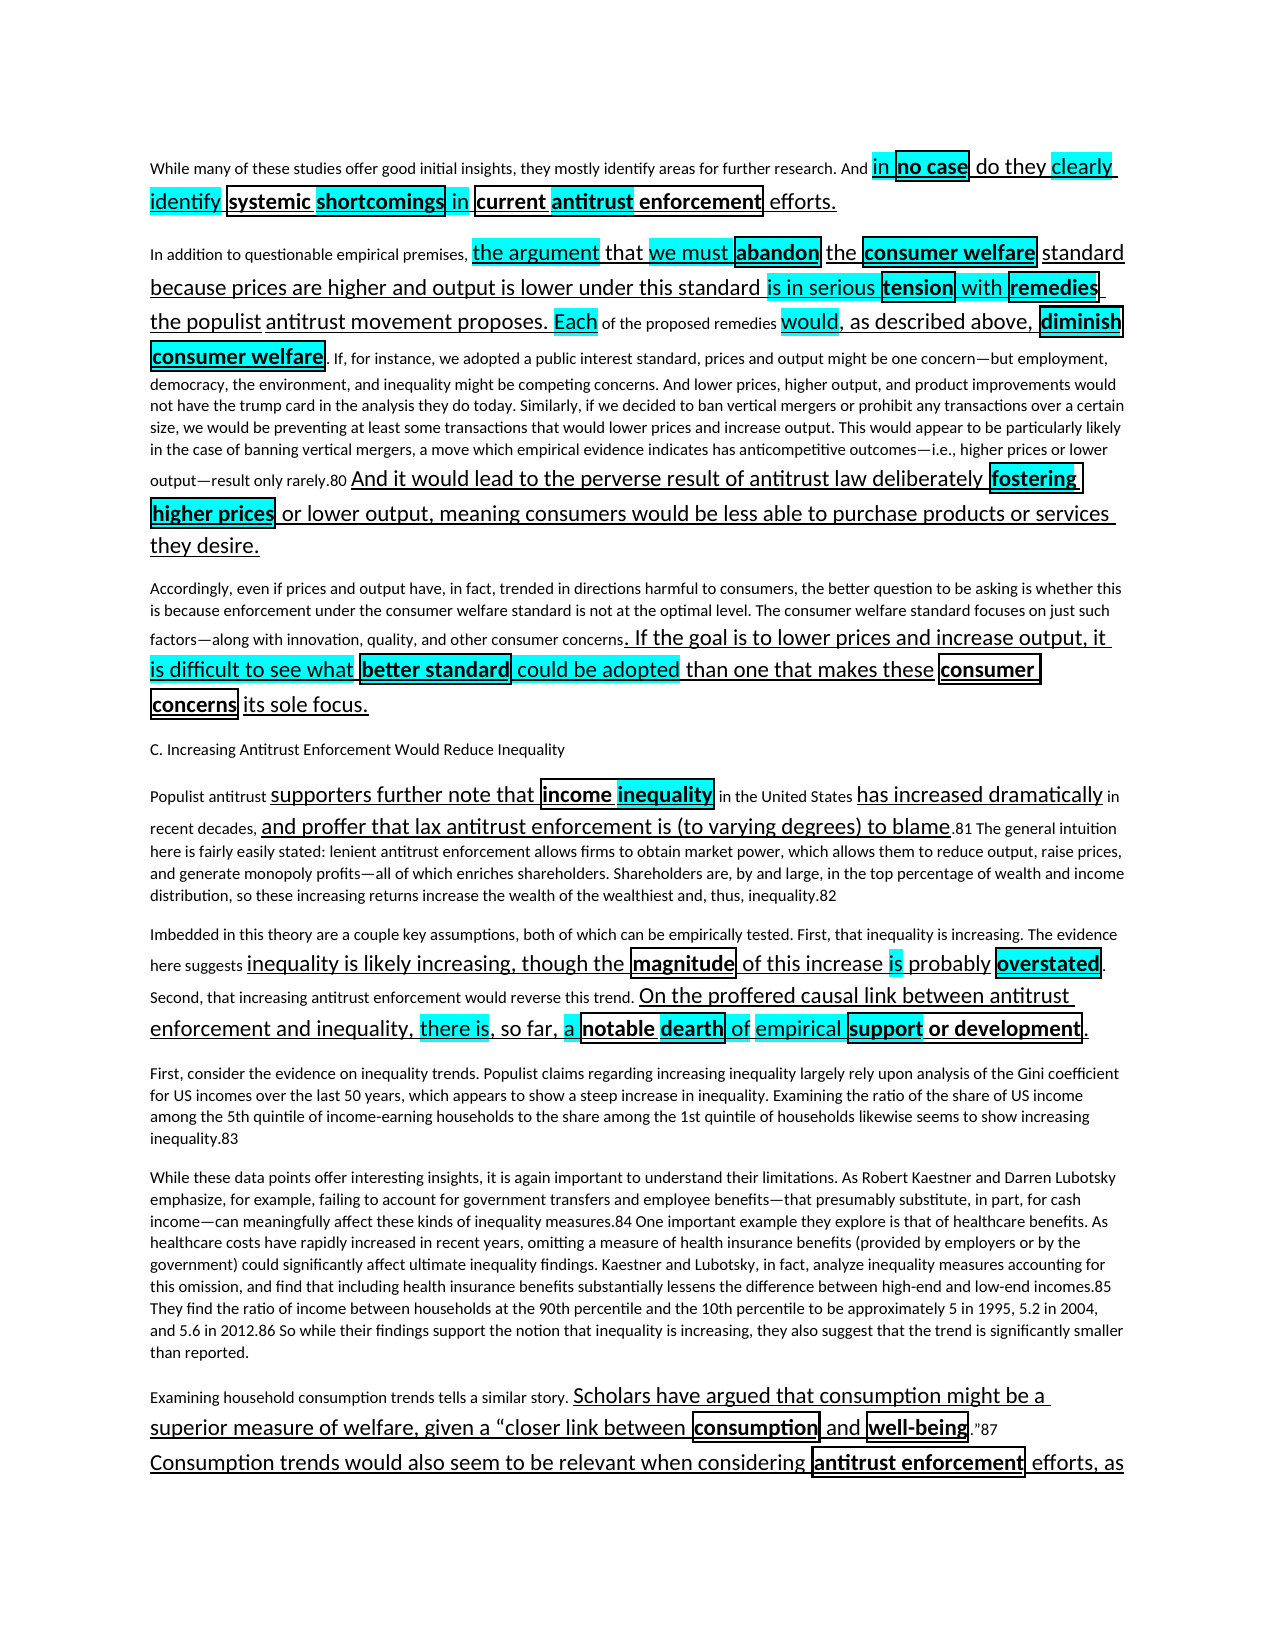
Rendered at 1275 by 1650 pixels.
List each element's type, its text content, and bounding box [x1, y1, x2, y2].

text C. Increasing Antitrust Enforcement Would Reduce Inequality [150, 739, 1125, 759]
text Populist antitrust supporters further note that income inequality in the United States has increased dramatically in recent decades, and proffer that lax antitrust enforcement is (to varying degrees) to blame.81 The general intuition here is fairly easily stated: lenient antitrust enforcement allows firms to obtain market power, which allows them to reduce output, raise prices, and generate monopoly profits—all of which enriches shareholders. Shareholders are, by and large, in the top percentage of wealth and income distribution, so these increasing returns increase the wealth of the wealthiest and, thus, inequality.82 [150, 778, 1125, 906]
text In addition to questionable empirical premises, the argument that we must abandon the consumer welfare standard because prices are higher and output is lower under this standard is in serious tension with remedies the populist antitrust movement proposes. Each of the proposed remedies would, as described above, diminish consumer welfare. If, for instance, we adopted a public interest standard, prices and output might be one concern—but employment, democracy, the environment, and inequality might be competing concerns. And lower prices, higher output, and product improvements would not have the trump card in the analysis they do today. Similarly, if we decided to ban vertical mergers or prohibit any transactions over a certain size, we would be preventing at least some transactions that would lower prices and increase output. This would appear to be particularly likely in the case of banning vertical mergers, a move which empirical evidence indicates has anticompetitive outcomes—i.e., higher prices or lower output—result only rarely.80 And it would lead to the perverse result of antitrust law deliberately fostering higher prices or lower output, meaning consumers would be less able to purchase products or services they desire. [150, 236, 1125, 559]
text While these data points offer interesting insights, it is again important to understand their limitations. As Robert Kaestner and Darren Lubotsky emphasize, for example, failing to account for government transfers and employee benefits—that presumably substitute, in part, for cash income—can meaningfully affect these kinds of inequality measures.84 One important example they explore is that of healthcare benefits. As healthcare costs have rapidly increased in recent years, omitting a measure of health insurance benefits (provided by employers or by the government) could significantly affect ultimate inequality findings. Kaestner and Lubotsky, in fact, analyze inequality measures accounting for this omission, and find that including health insurance benefits substantially lessens the difference between high-end and low-end incomes.85 They find the ratio of income between households at the 90th percentile and the 10th percentile to be approximately 5 in 1995, 5.2 in 2004, and 5.6 in 2012.86 So while their findings support the notion that inequality is increasing, they also suggest that the trend is significantly smaller than reported. [150, 1167, 1125, 1362]
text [150, 1381, 1125, 1478]
text First, consider the evidence on inequality trends. Populist claims regarding increasing inequality largely rely upon analysis of the Gini coefficient for US incomes over the last 50 years, which appears to show a steep increase in inequality. Examining the ratio of the share of US income among the 5th quintile of income-earning households to the share among the 1st quintile of households likewise seems to show increasing inequality.83 [150, 1063, 1125, 1149]
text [150, 150, 1125, 217]
text Imbedded in this theory are a couple key assumptions, both of which can be empirically tested. First, that inequality is increasing. The evidence here suggests inequality is likely increasing, though the magnitude of this increase is probably overstated. Second, that increasing antitrust enforcement would reverse this trend. On the proffered causal link between antitrust enforcement and inequality, there is, so far, a notable dearth of empirical support or development. [150, 924, 1125, 1044]
text Accordingly, even if prices and output have, in fact, trended in directions harmful to consumers, the better question to be asking is whether this is because enforcement under the consumer welfare standard is not at the optimal level. The consumer welfare standard focuses on just such factors—along with innovation, quality, and other consumer concerns. If the goal is to lower prices and increase output, it is difficult to see what better standard could be adopted than one that makes these consumer concerns its sole focus. [150, 578, 1125, 720]
